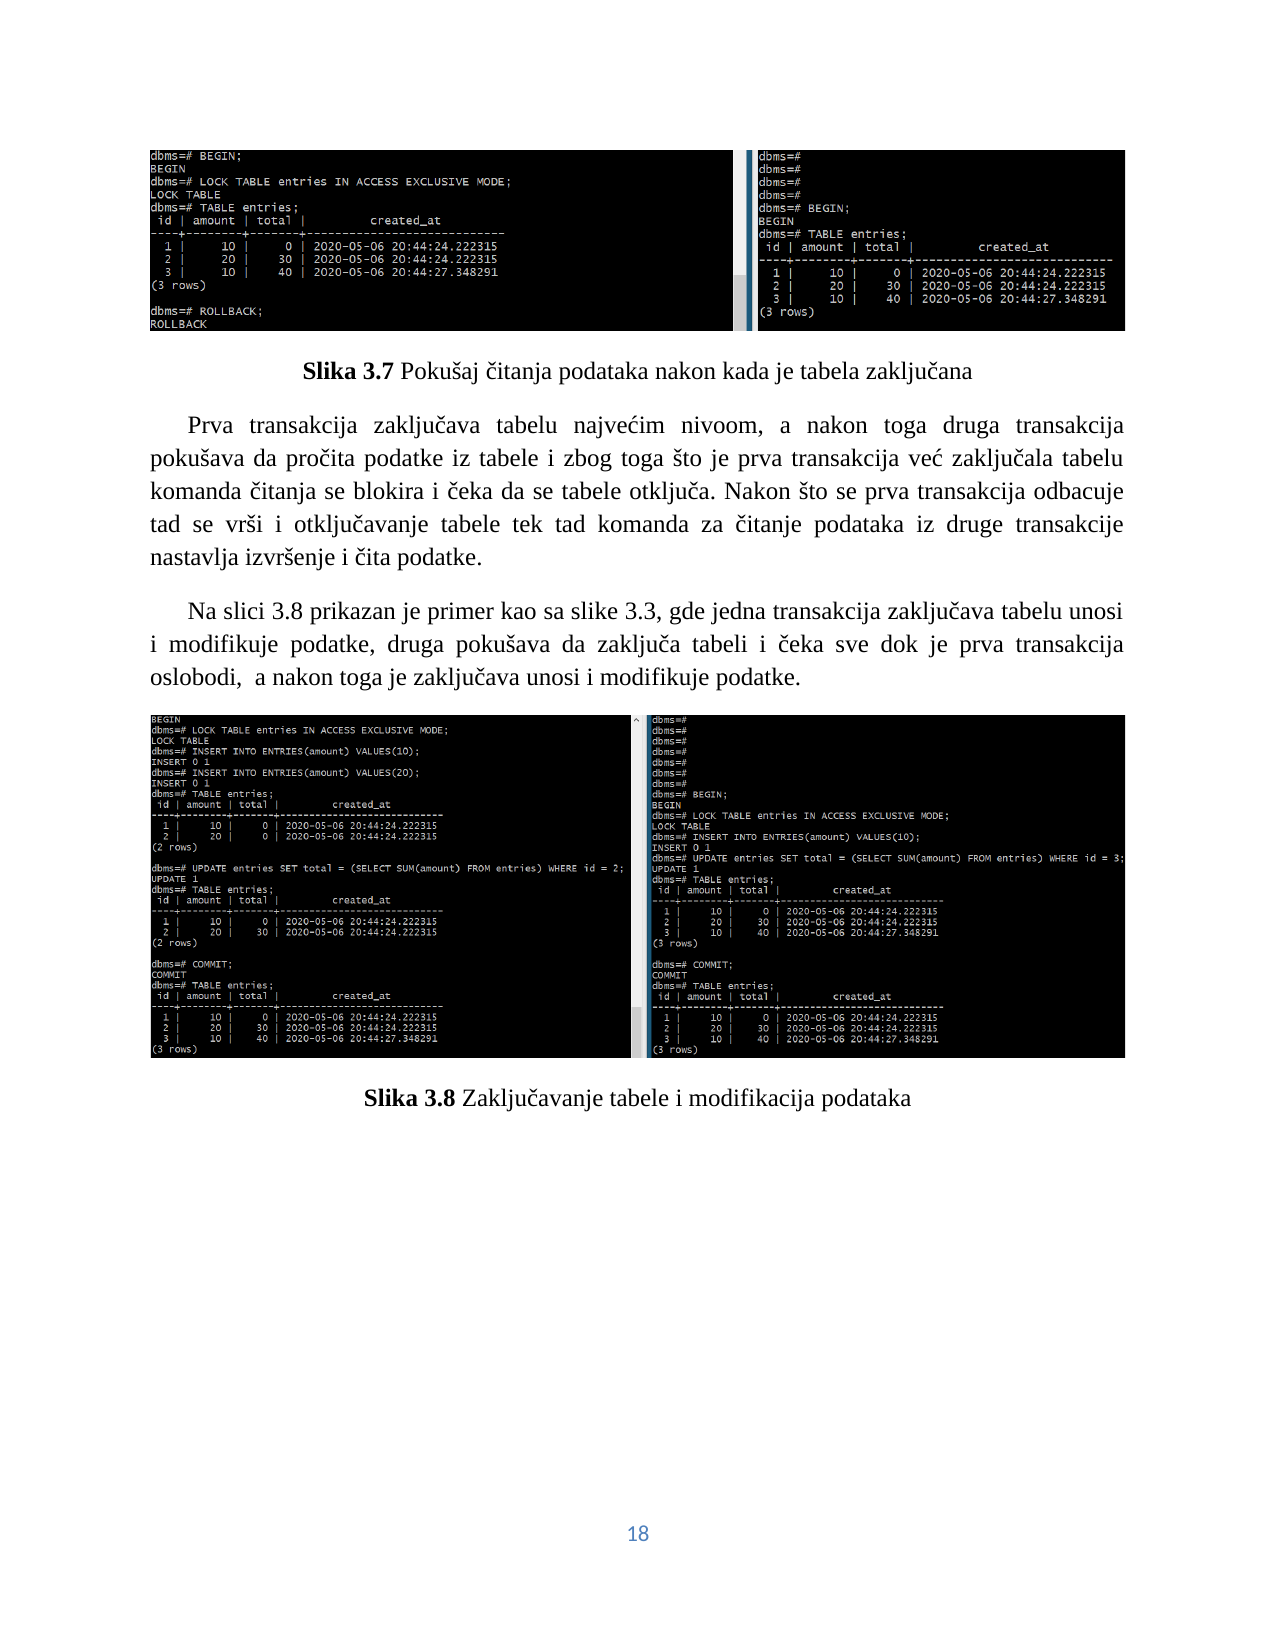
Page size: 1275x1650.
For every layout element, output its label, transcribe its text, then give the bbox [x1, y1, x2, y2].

picture [150, 715, 1125, 1058]
text Slika 3.7 Pokušaj čitanja podataka nakon kada je tabela zaključana [150, 356, 1125, 385]
text Na slici 3.8 prikazan je primer kao sa slike 3.3, gde jedna transakcija zaključava tabelu unosi i modifikuje podatke, druga pokušava da zaključa tabeli i čeka sve dok je prva transakcija oslobodi, a nakon toga je zaključava unosi i modifikuje podatke. [150, 596, 1125, 691]
picture [150, 150, 1125, 331]
text Prva transakcija zaključava tabelu najvećim nivoom, a nakon toga druga transakcija pokušava da pročita podatke iz tabele i zbog toga što je prva transakcija već zaključala tabelu komanda čitanja se blokira i čeka da se tabele otključa. Nakon što se prva transakcija odbacuje tad se vrši i otključavanje tabele tek tad komanda za čitanje podataka iz druge transakcije nastavlja izvršenje i čita podatke. [150, 410, 1125, 571]
text Slika 3.8 Zaključavanje tabele i modifikacija podataka [150, 1083, 1125, 1112]
